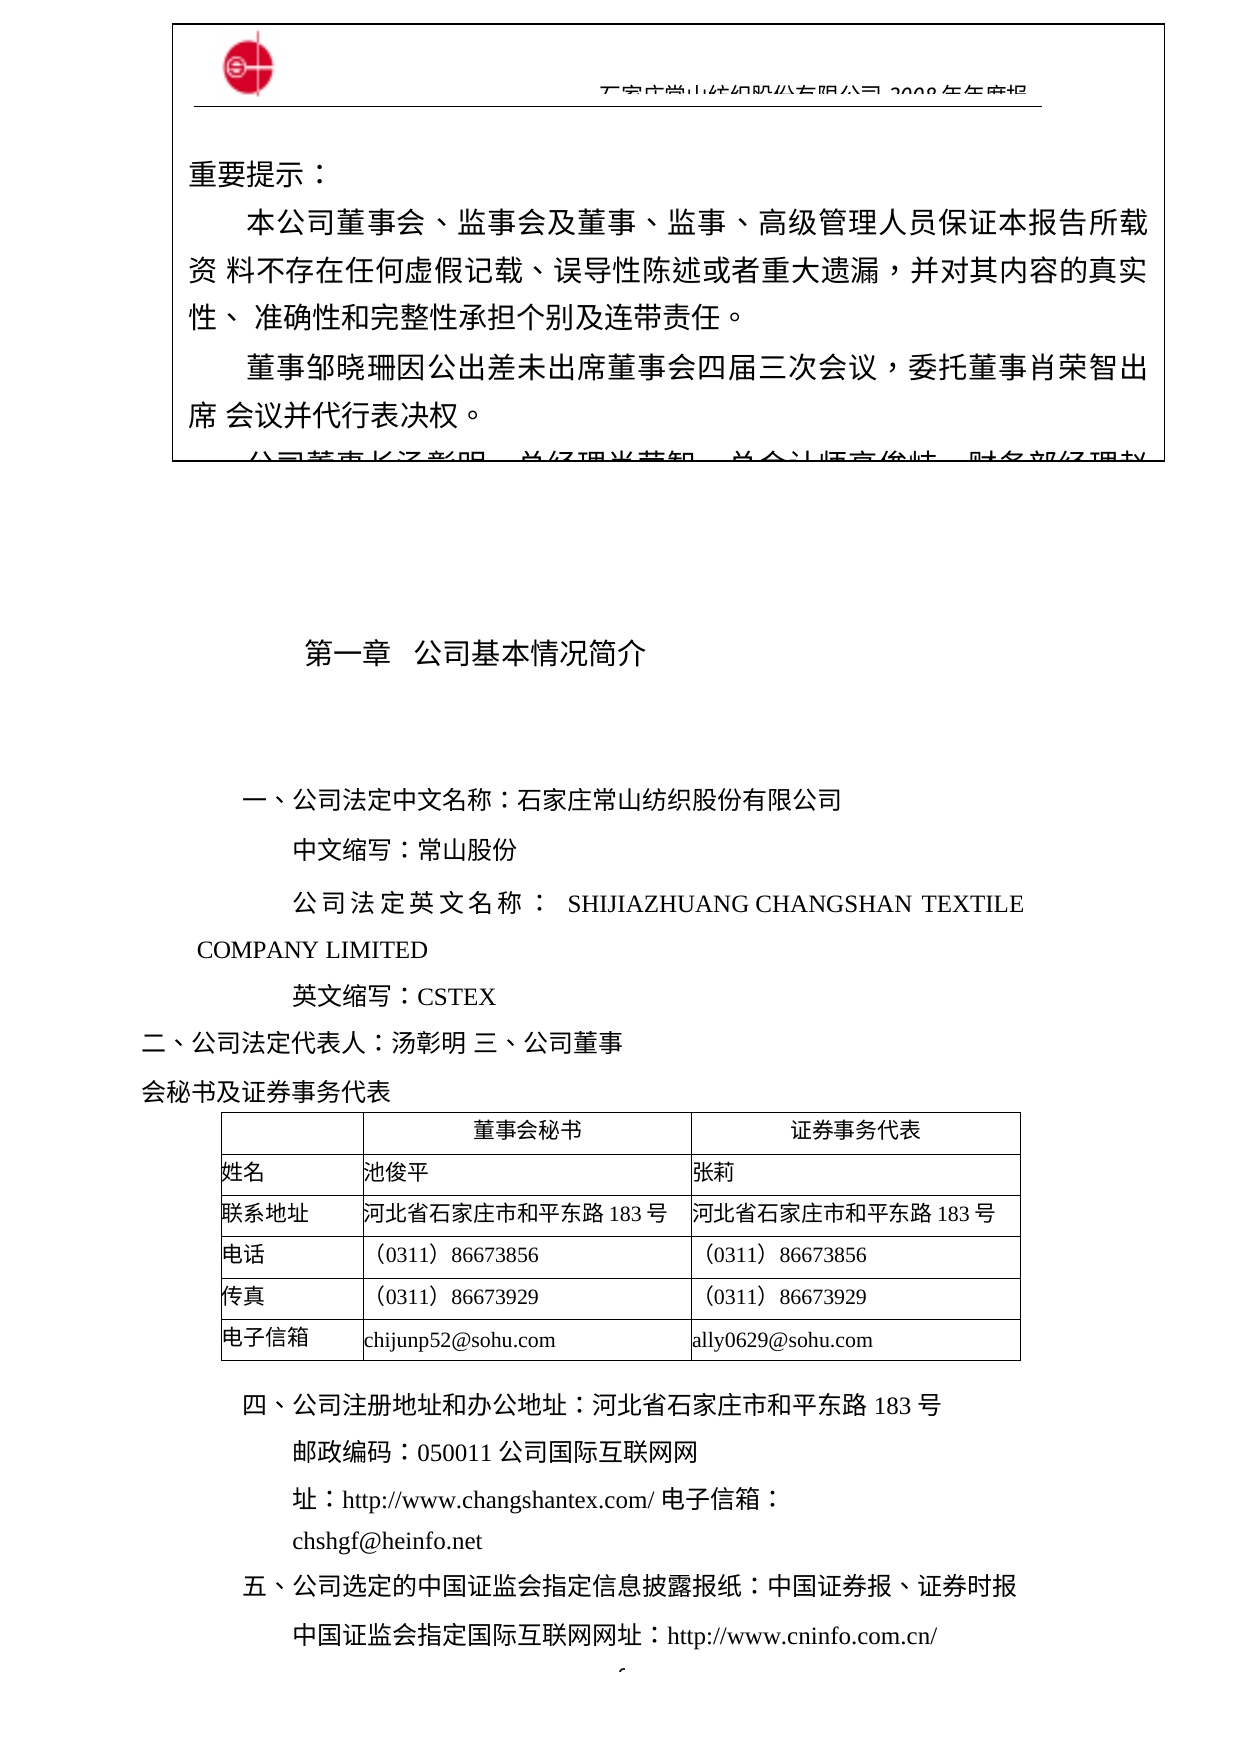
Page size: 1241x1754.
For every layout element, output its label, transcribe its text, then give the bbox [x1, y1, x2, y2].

text 一、公司法定中文名称：石家庄常山纺织股份有限公司 中文缩写：常山股份 [242, 783, 845, 866]
text 五、公司选定的中国证监会指定信息披露报纸：中国证券报、证券时报 中国证监会指定国际互联网网址：http://www.cninfo.com.cn/ [242, 1568, 1020, 1652]
text 二、公司法定代表人：汤彰明 三、公司董事会秘书及证券事务代表 [142, 1026, 645, 1109]
text 公司法定英文名称： SHIJIAZHUANG CHANGSHAN TEXTILE COMPANY LIMITED [197, 885, 1042, 964]
picture [219, 29, 281, 104]
text 英文缩写：CSTEX [292, 979, 845, 1012]
text 第一章 公司基本情况简介 [162, 633, 845, 673]
text 四、公司注册地址和办公地址：河北省石家庄市和平东路 183 号 邮政编码：050011 公司国际互联网网址：http://www.changshantex.com/ 电子信箱：chshgf@heinfo.net [242, 1387, 945, 1555]
